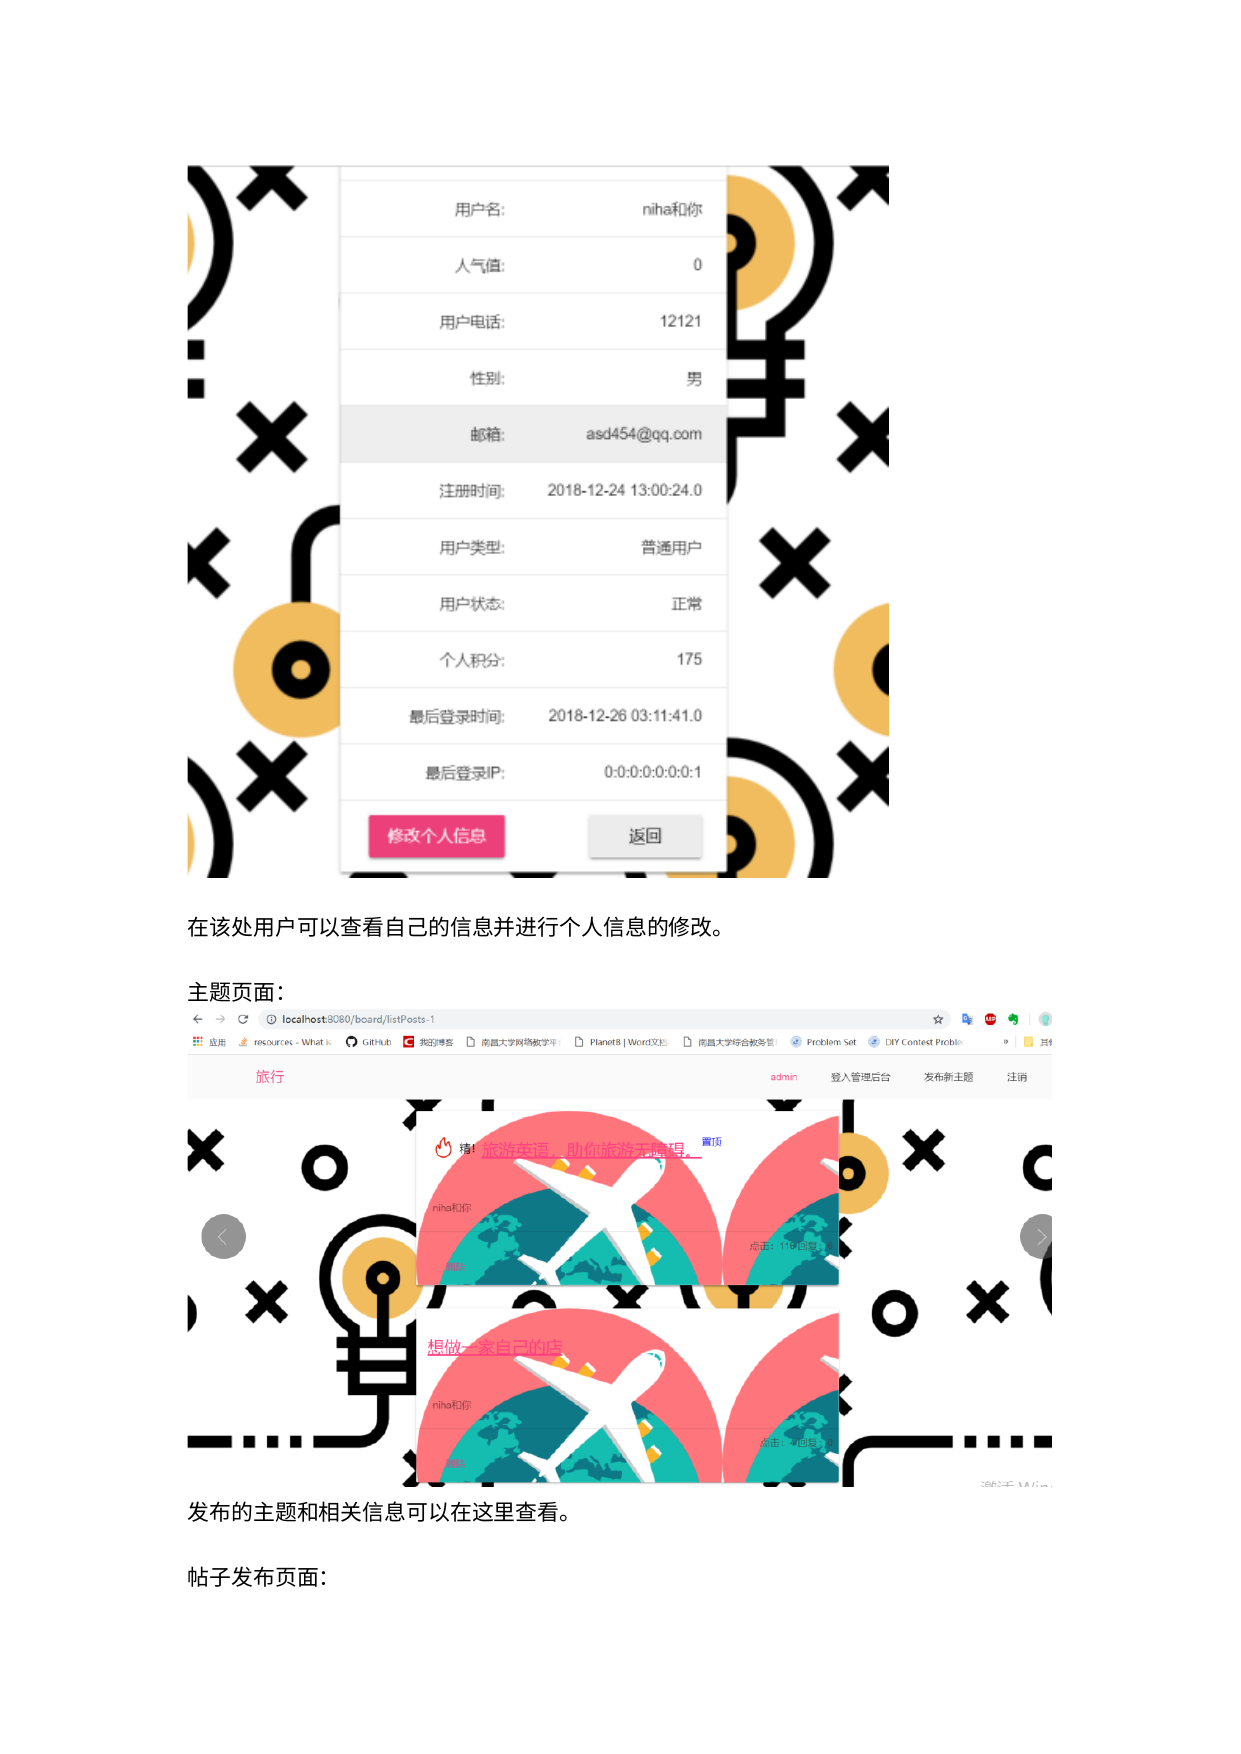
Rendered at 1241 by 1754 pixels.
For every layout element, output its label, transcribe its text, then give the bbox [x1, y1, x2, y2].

picture [187, 1007, 1052, 1487]
text 发布的主题和相关信息可以在这里查看。 [187, 1494, 1053, 1527]
picture [187, 162, 889, 878]
text 在该处用户可以查看自己的信息并进行个人信息的修改。 [187, 909, 1053, 942]
text 主题页面： [187, 974, 1053, 1007]
text 帖子发布页面： [187, 1559, 1053, 1592]
